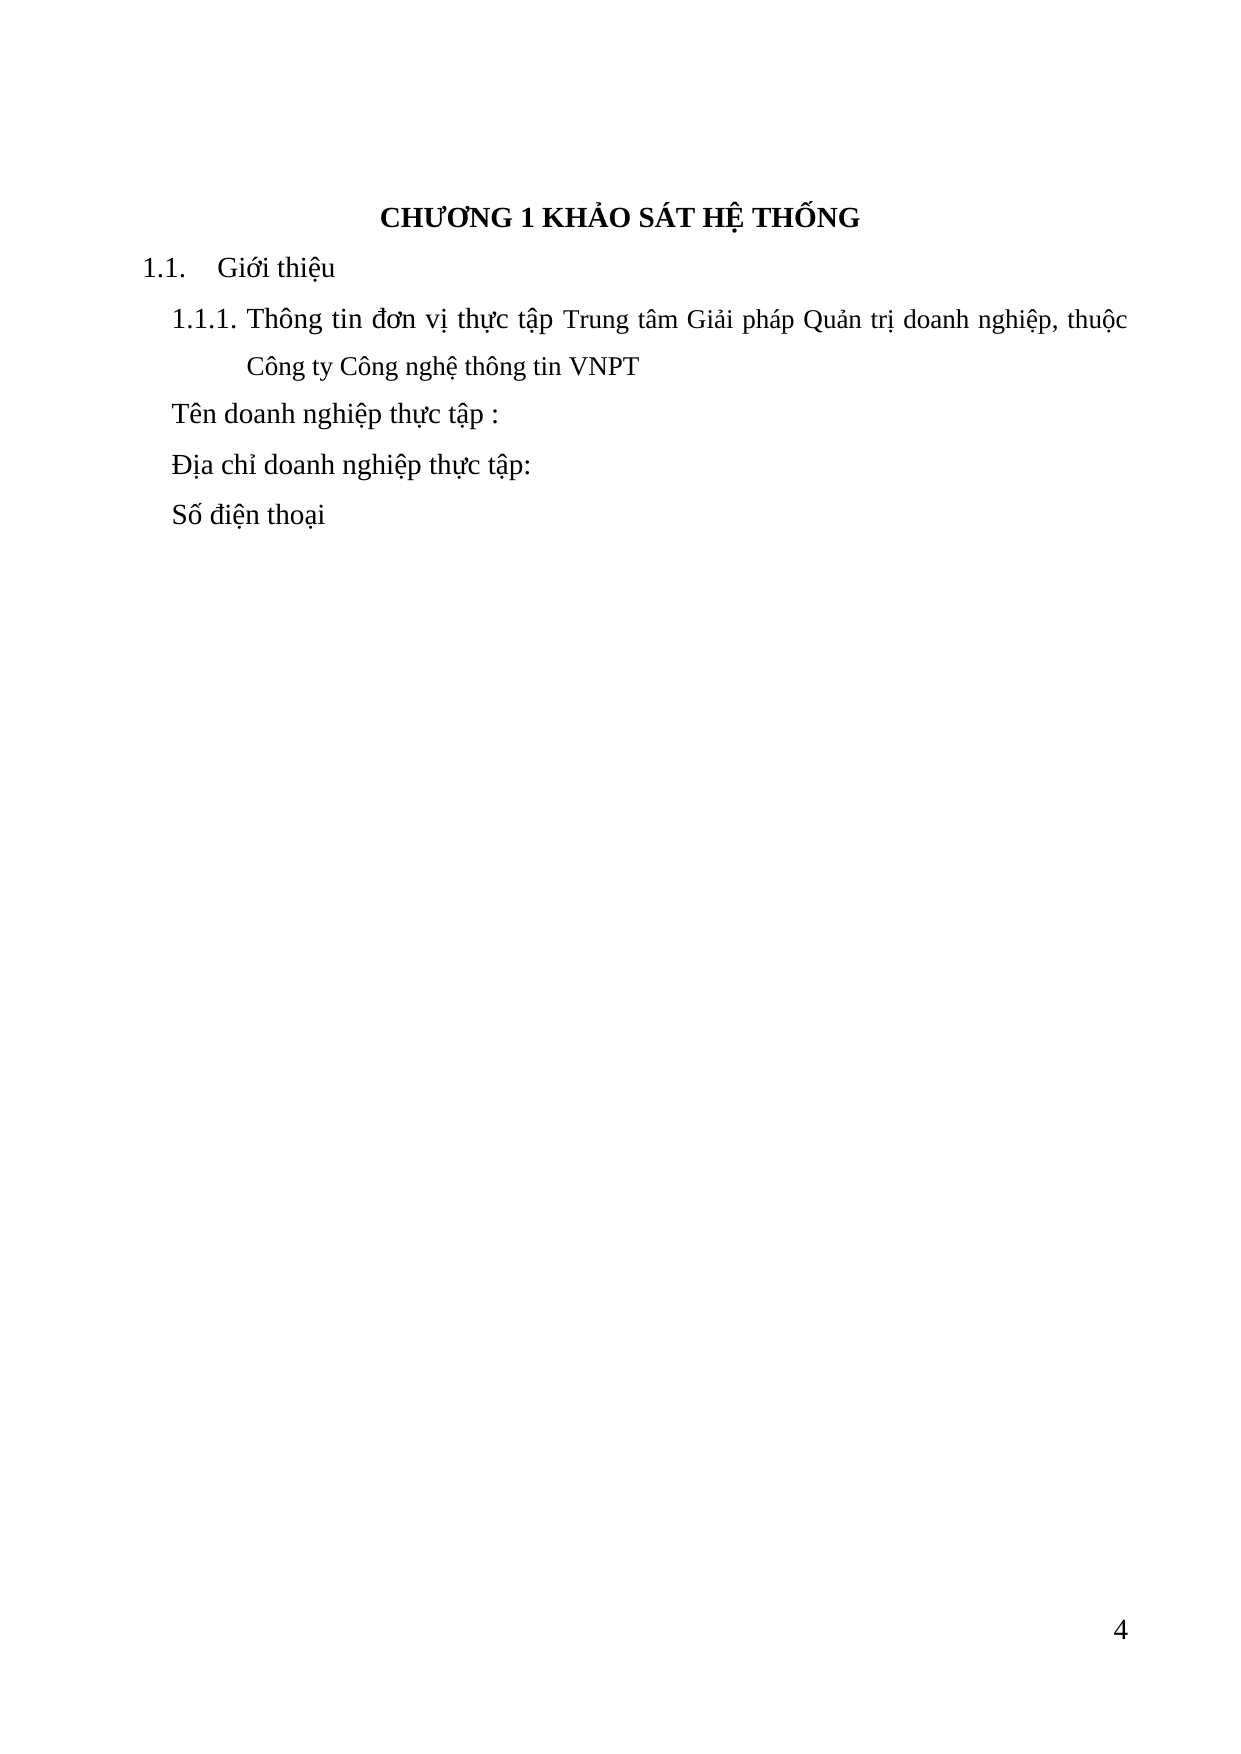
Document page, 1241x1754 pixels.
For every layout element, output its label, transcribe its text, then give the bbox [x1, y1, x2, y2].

text Số điện thoại [171, 497, 1128, 531]
list Thông tin đơn vị thực tập Trung tâm Giải pháp Quản trị doanh nghiệp, thuộc Công ty Công nghệ thông tin VNPT [171, 301, 1128, 381]
text Tên doanh nghiệp thực tập : [171, 397, 1128, 430]
list Giới thiệu [142, 251, 1128, 284]
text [112, 150, 1128, 234]
text Địa chỉ doanh nghiệp thực tập: [171, 447, 1128, 481]
